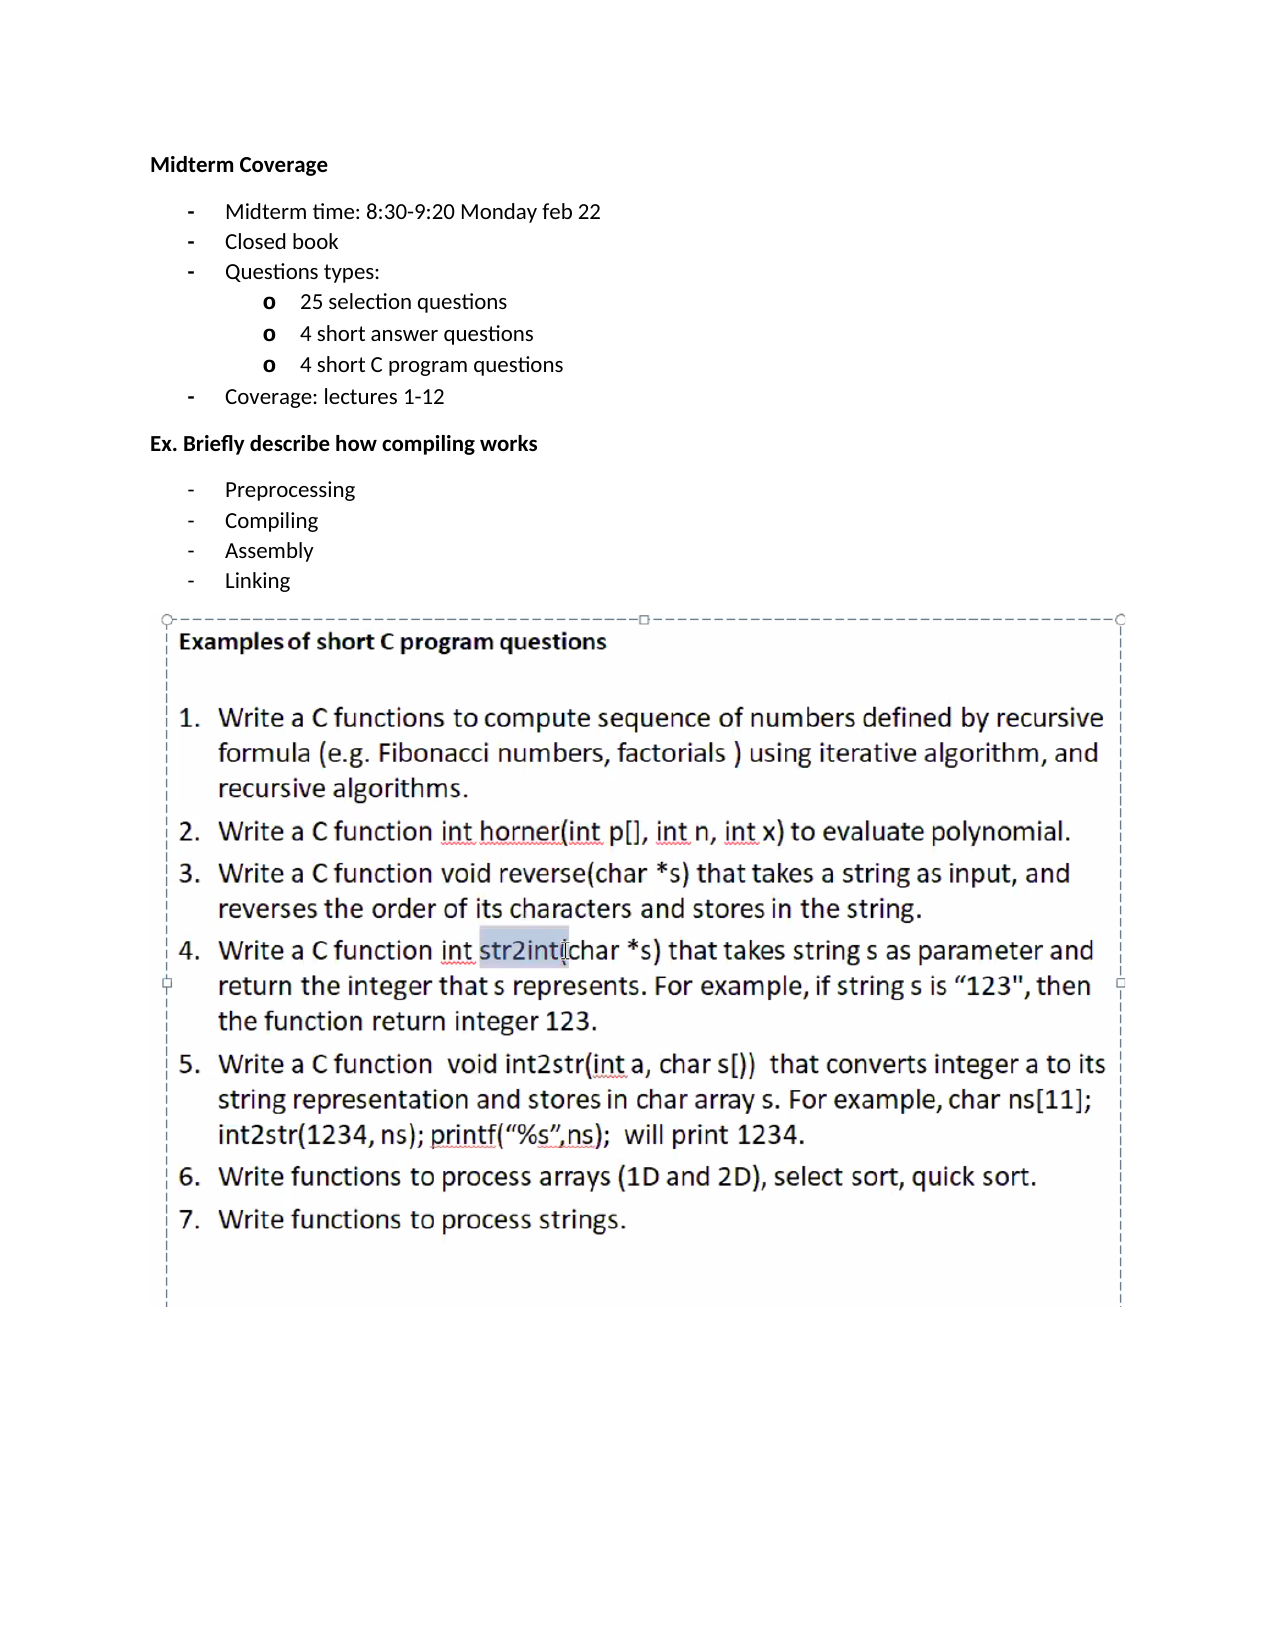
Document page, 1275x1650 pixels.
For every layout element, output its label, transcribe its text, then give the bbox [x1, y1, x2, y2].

text Ex. Briefly describe how compiling works [150, 429, 1125, 457]
list Compiling [187, 506, 1125, 534]
list 4 short C program questions [262, 350, 1125, 379]
picture [150, 613, 1125, 1307]
list Questions types: [187, 257, 1125, 285]
list Coverage: lectures 1-12 [187, 382, 1125, 410]
list Linking [187, 566, 1125, 594]
list Preprocessing [187, 476, 1125, 504]
text Midterm Coverage [150, 150, 1125, 178]
list Closed book [187, 227, 1125, 255]
list 25 selection questions [262, 287, 1125, 317]
list 4 short answer questions [262, 319, 1125, 348]
list Midterm time: 8:30-9:20 Monday feb 22 [187, 197, 1125, 225]
list Assembly [187, 536, 1125, 564]
